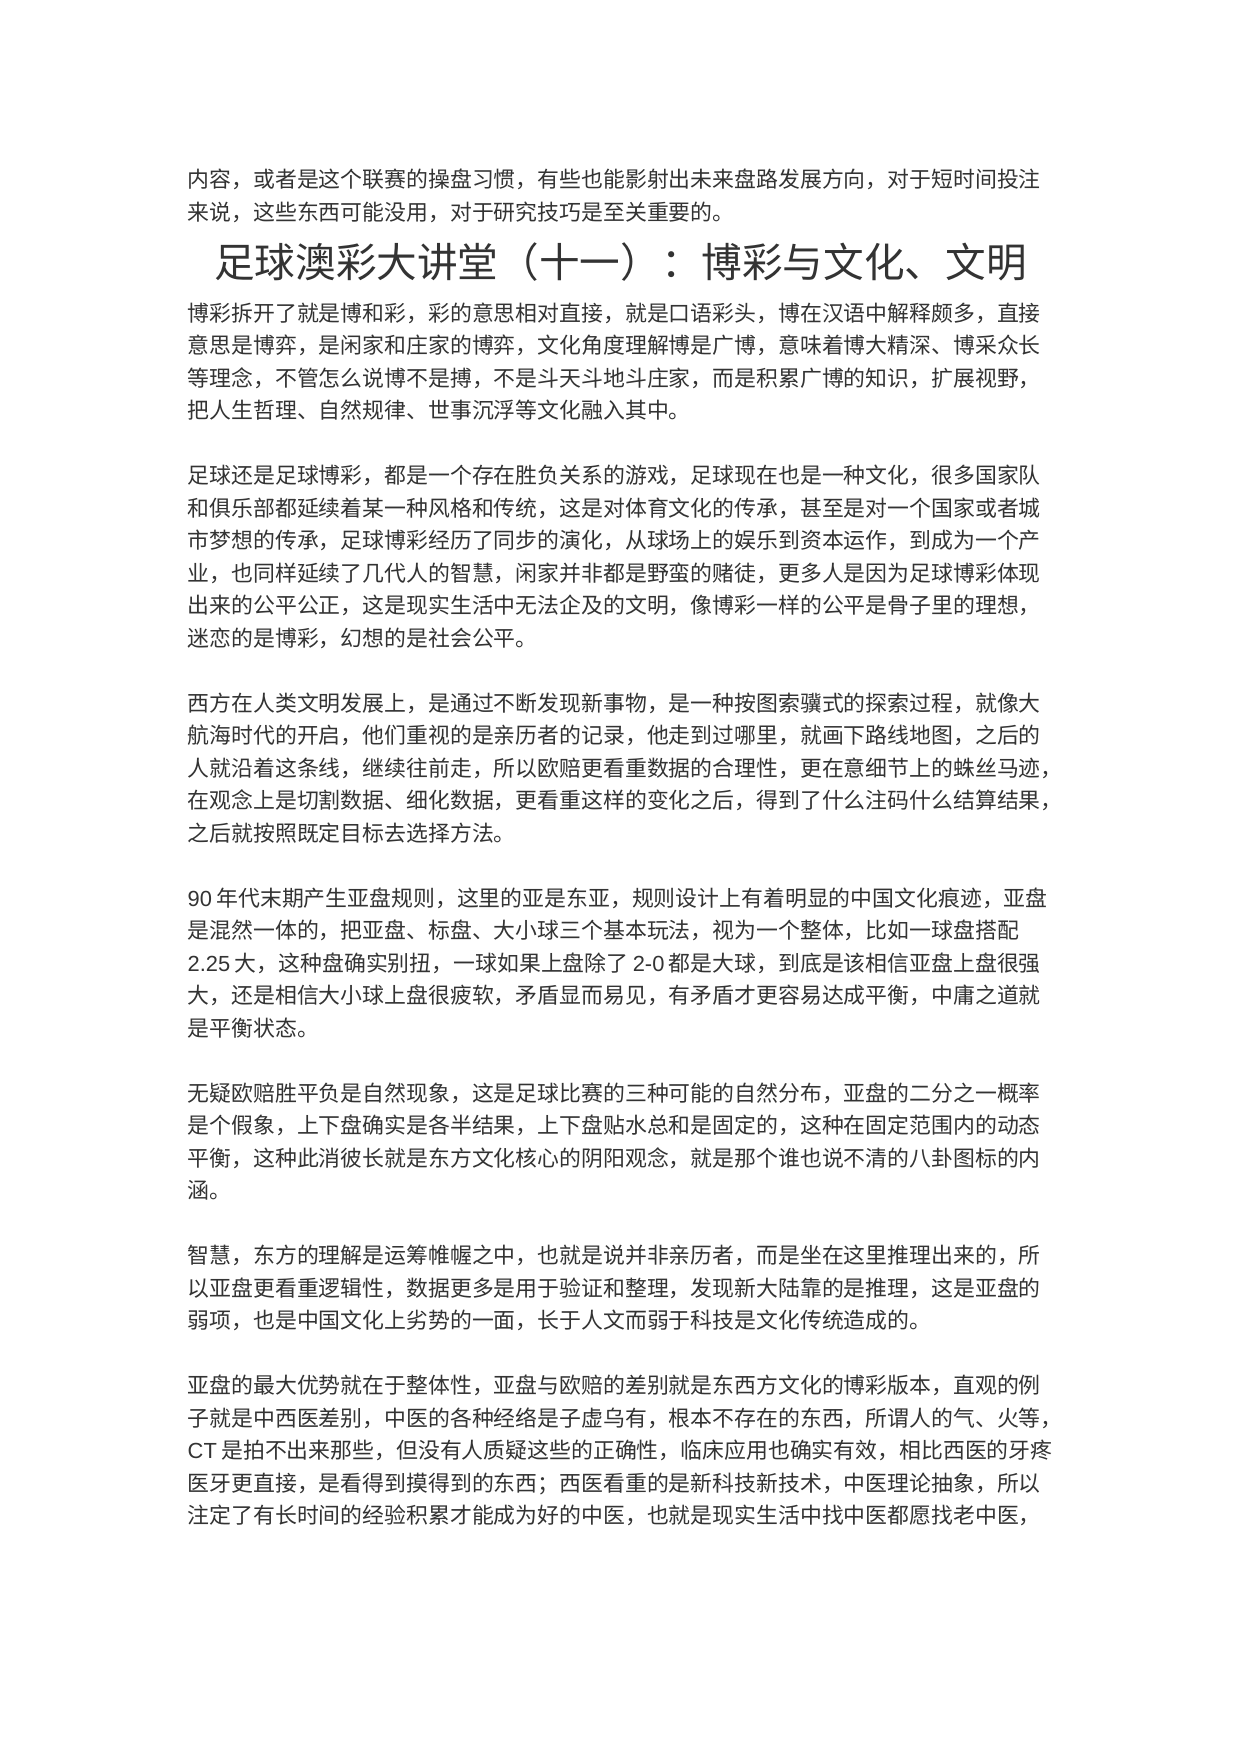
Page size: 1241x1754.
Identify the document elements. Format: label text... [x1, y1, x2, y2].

text 博彩拆开了就是博和彩，彩的意思相对直接，就是口语彩头，博在汉语中解释颇多，直接意思是博弈，是闲家和庄家的博弈，文化角度理解博是广博，意味着博大精深、博采众长等理念，不管怎么说博不是搏，不是斗天斗地斗庄家，而是积累广博的知识，扩展视野，把人生哲理、自然规律、世事沉浮等文化融入其中。 [187, 295, 1053, 425]
text 足球澳彩大讲堂（十一）：博彩与文化、文明 [187, 227, 1053, 292]
text 智慧，东方的理解是运筹帷幄之中，也就是说并非亲历者，而是坐在这里推理出来的，所以亚盘更看重逻辑性，数据更多是用于验证和整理，发现新大陆靠的是推理，这是亚盘的弱项，也是中国文化上劣势的一面，长于人文而弱于科技是文化传统造成的。 [187, 1238, 1053, 1335]
text 西方在人类文明发展上，是通过不断发现新事物，是一种按图索骥式的探索过程，就像大航海时代的开启，他们重视的是亲历者的记录，他走到过哪里，就画下路线地图，之后的人就沿着这条线，继续往前走，所以欧赔更看重数据的合理性，更在意细节上的蛛丝马迹，在观念上是切割数据、细化数据，更看重这样的变化之后，得到了什么注码什么结算结果，之后就按照既定目标去选择方法。 [187, 685, 1053, 848]
text 足球还是足球博彩，都是一个存在胜负关系的游戏，足球现在也是一种文化，很多国家队和俱乐部都延续着某一种风格和传统，这是对体育文化的传承，甚至是对一个国家或者城市梦想的传承，足球博彩经历了同步的演化，从球场上的娱乐到资本运作，到成为一个产业，也同样延续了几代人的智慧，闲家并非都是野蛮的赌徒，更多人是因为足球博彩体现出来的公平公正，这是现实生活中无法企及的文明，像博彩一样的公平是骨子里的理想，迷恋的是博彩，幻想的是社会公平。 [187, 458, 1053, 653]
text 无疑欧赔胜平负是自然现象，这是足球比赛的三种可能的自然分布，亚盘的二分之一概率是个假象，上下盘确实是各半结果，上下盘贴水总和是固定的，这种在固定范围内的动态平衡，这种此消彼长就是东方文化核心的阴阳观念，就是那个谁也说不清的八卦图标的内涵。 [187, 1075, 1053, 1205]
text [187, 1368, 1053, 1530]
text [187, 162, 1053, 227]
text 90年代末期产生亚盘规则，这里的亚是东亚，规则设计上有着明显的中国文化痕迹，亚盘是混然一体的，把亚盘、标盘、大小球三个基本玩法，视为一个整体，比如一球盘搭配2.25大，这种盘确实别扭，一球如果上盘除了2-0都是大球，到底是该相信亚盘上盘很强大，还是相信大小球上盘很疲软，矛盾显而易见，有矛盾才更容易达成平衡，中庸之道就是平衡状态。 [187, 880, 1053, 1043]
